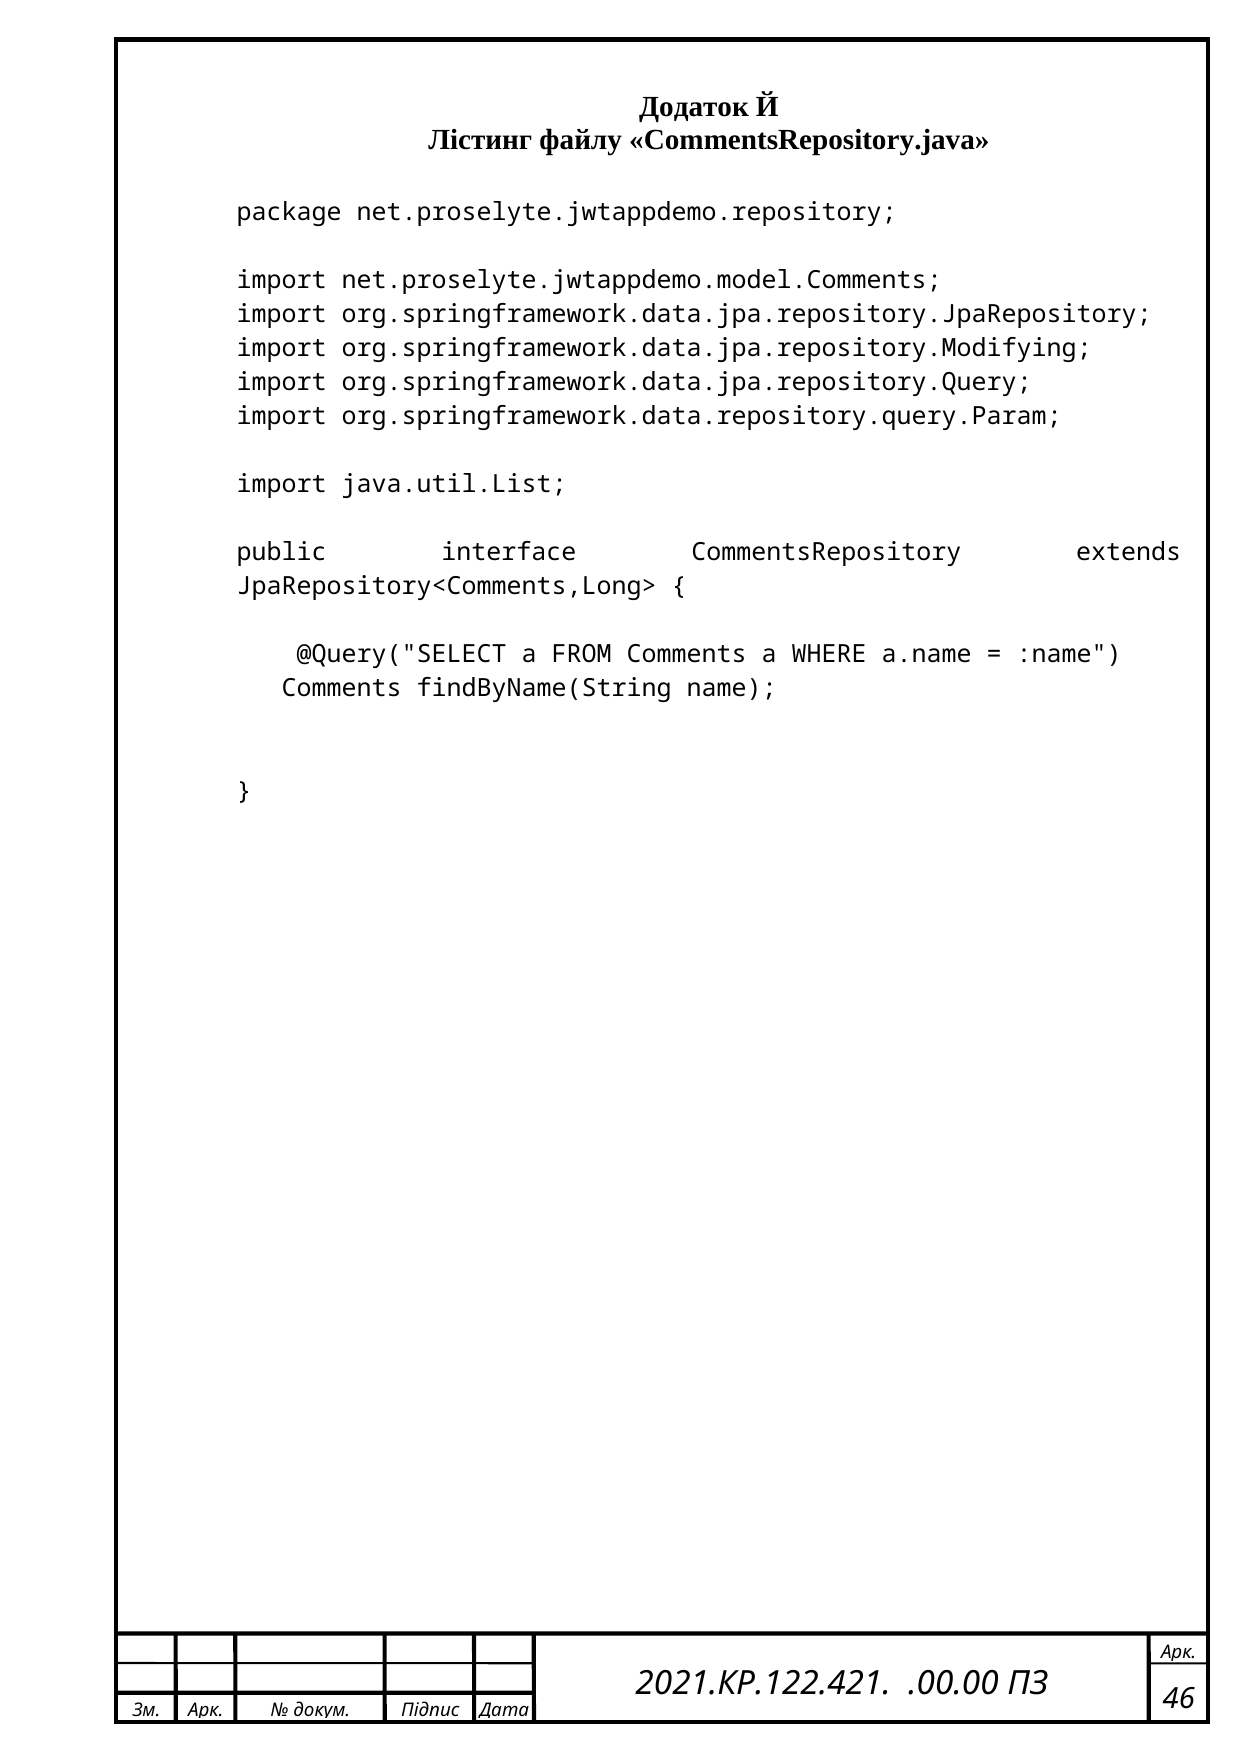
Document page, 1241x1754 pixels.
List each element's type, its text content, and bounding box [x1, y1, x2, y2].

text package net.proselyte.jwtappdemo.repository; import net.proselyte.jwtappdemo.model.Comments; import org.springframework.data.jpa.repository.JpaRepository; import org.springframework.data.jpa.repository.Modifying; import org.springframework.data.jpa.repository.Query; import org.springframework.data.repository.query.Param; import java.util.List; public interface CommentsRepository extends JpaRepository<Comments,Long> { @Query("SELECT a FROM Comments a WHERE a.name = :name") Comments findByName(String name); } [236, 193, 1181, 874]
text Додаток Й Лістинг файлу «CommentsRepository.java» [236, 89, 1181, 156]
